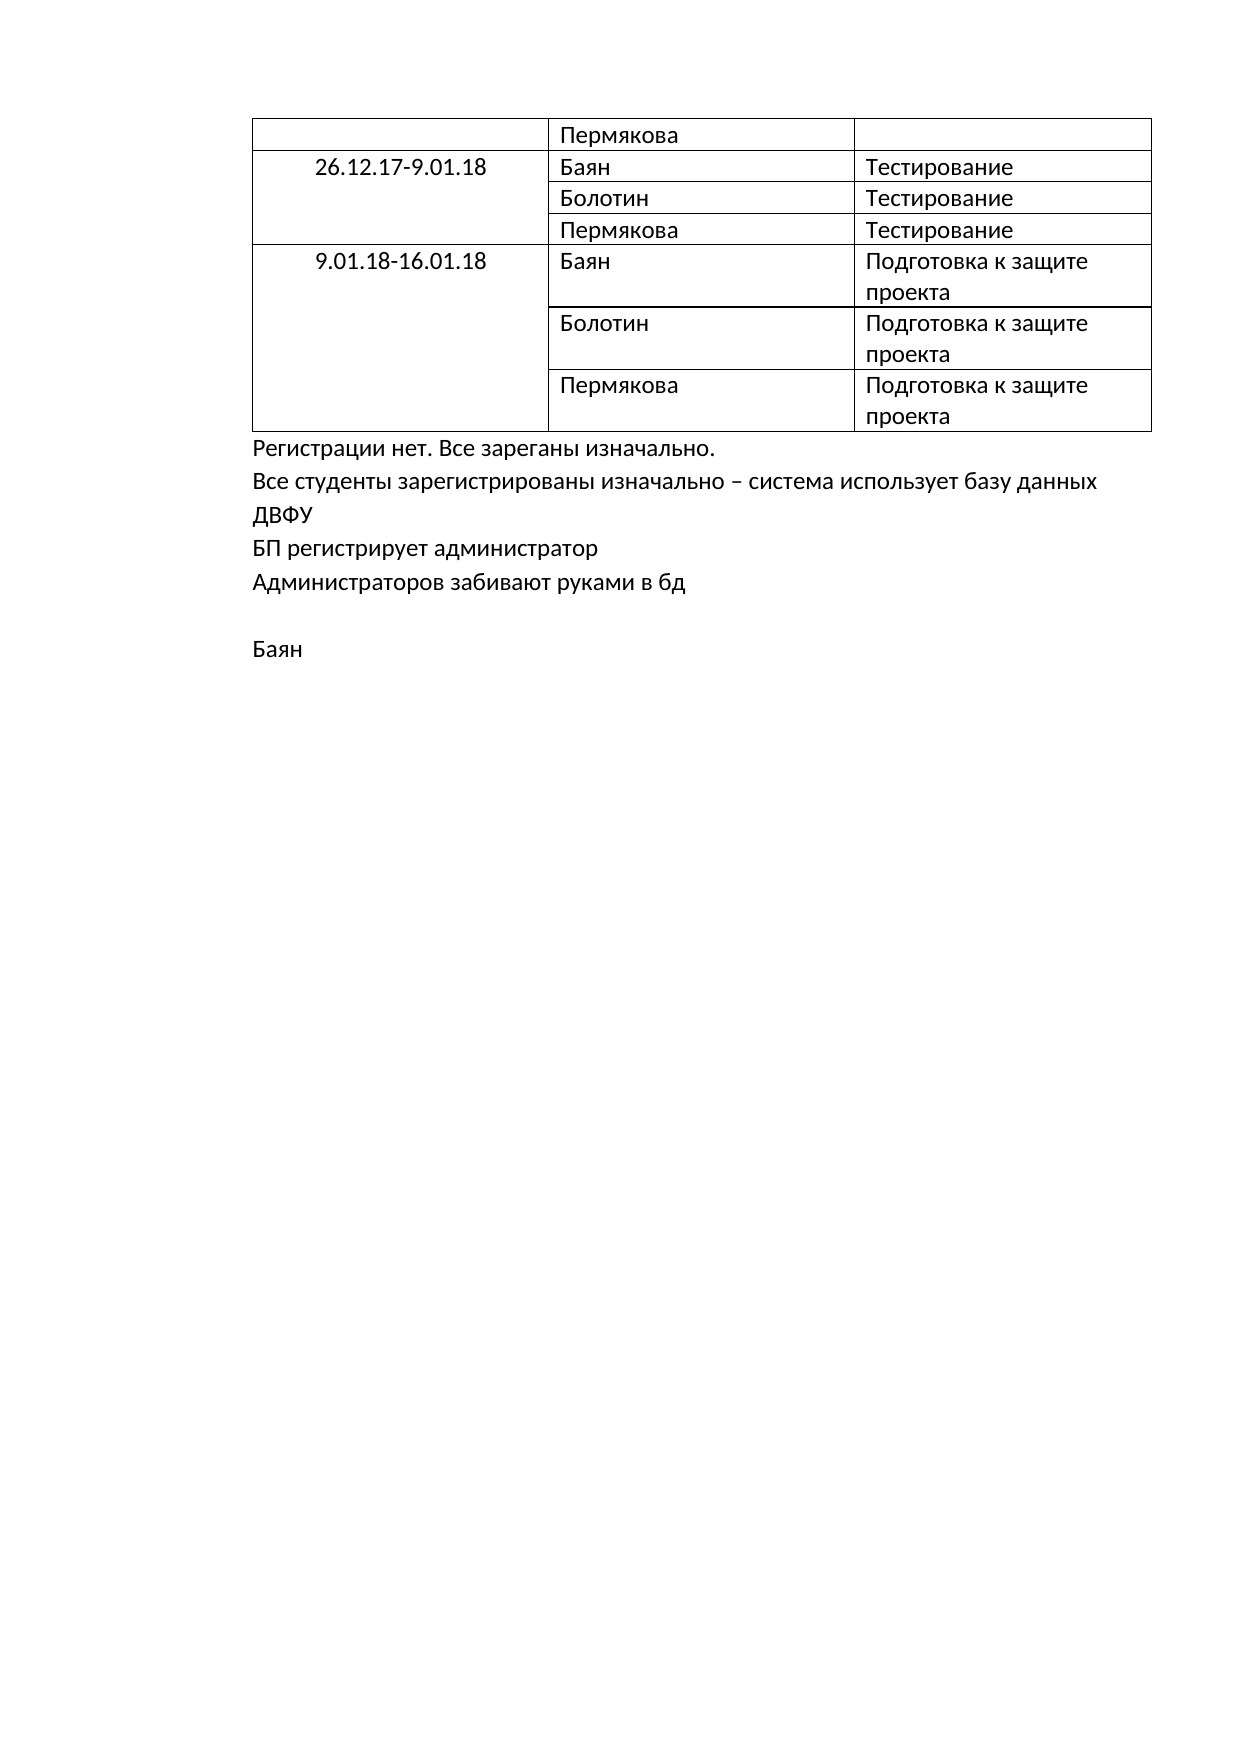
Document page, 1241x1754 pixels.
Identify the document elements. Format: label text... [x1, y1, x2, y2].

list Все студенты зарегистрированы изначально – система использует базу данных ДВФУ [252, 465, 1152, 529]
list Регистрации нет. Все зареганы изначально. [252, 432, 1152, 462]
table_cell Баян [549, 245, 854, 306]
table_cell Пермякова [549, 119, 854, 150]
table_cell [855, 119, 1151, 150]
table_cell Болотин [549, 182, 854, 213]
table_cell Тестирование [855, 214, 1151, 244]
list Баян [252, 633, 1152, 691]
table_cell Подготовка к защите проекта [855, 370, 1151, 431]
table_cell Пермякова [549, 214, 854, 244]
table_cell Баян [549, 151, 854, 181]
table_cell 9.01.18-16.01.18 [253, 245, 548, 431]
table_cell Тестирование [855, 151, 1151, 181]
table_cell Подготовка к защите проекта [855, 245, 1151, 306]
table_cell Подготовка к защите проекта [855, 308, 1151, 368]
table_cell Тестирование [855, 182, 1151, 213]
table_cell Болотин [549, 308, 854, 368]
table_cell Пермякова [549, 370, 854, 431]
list Администраторов забивают руками в бд [252, 566, 1152, 596]
table_cell 26.12.17-9.01.18 [253, 151, 548, 244]
list БП регистрирует администратор [252, 532, 1152, 563]
